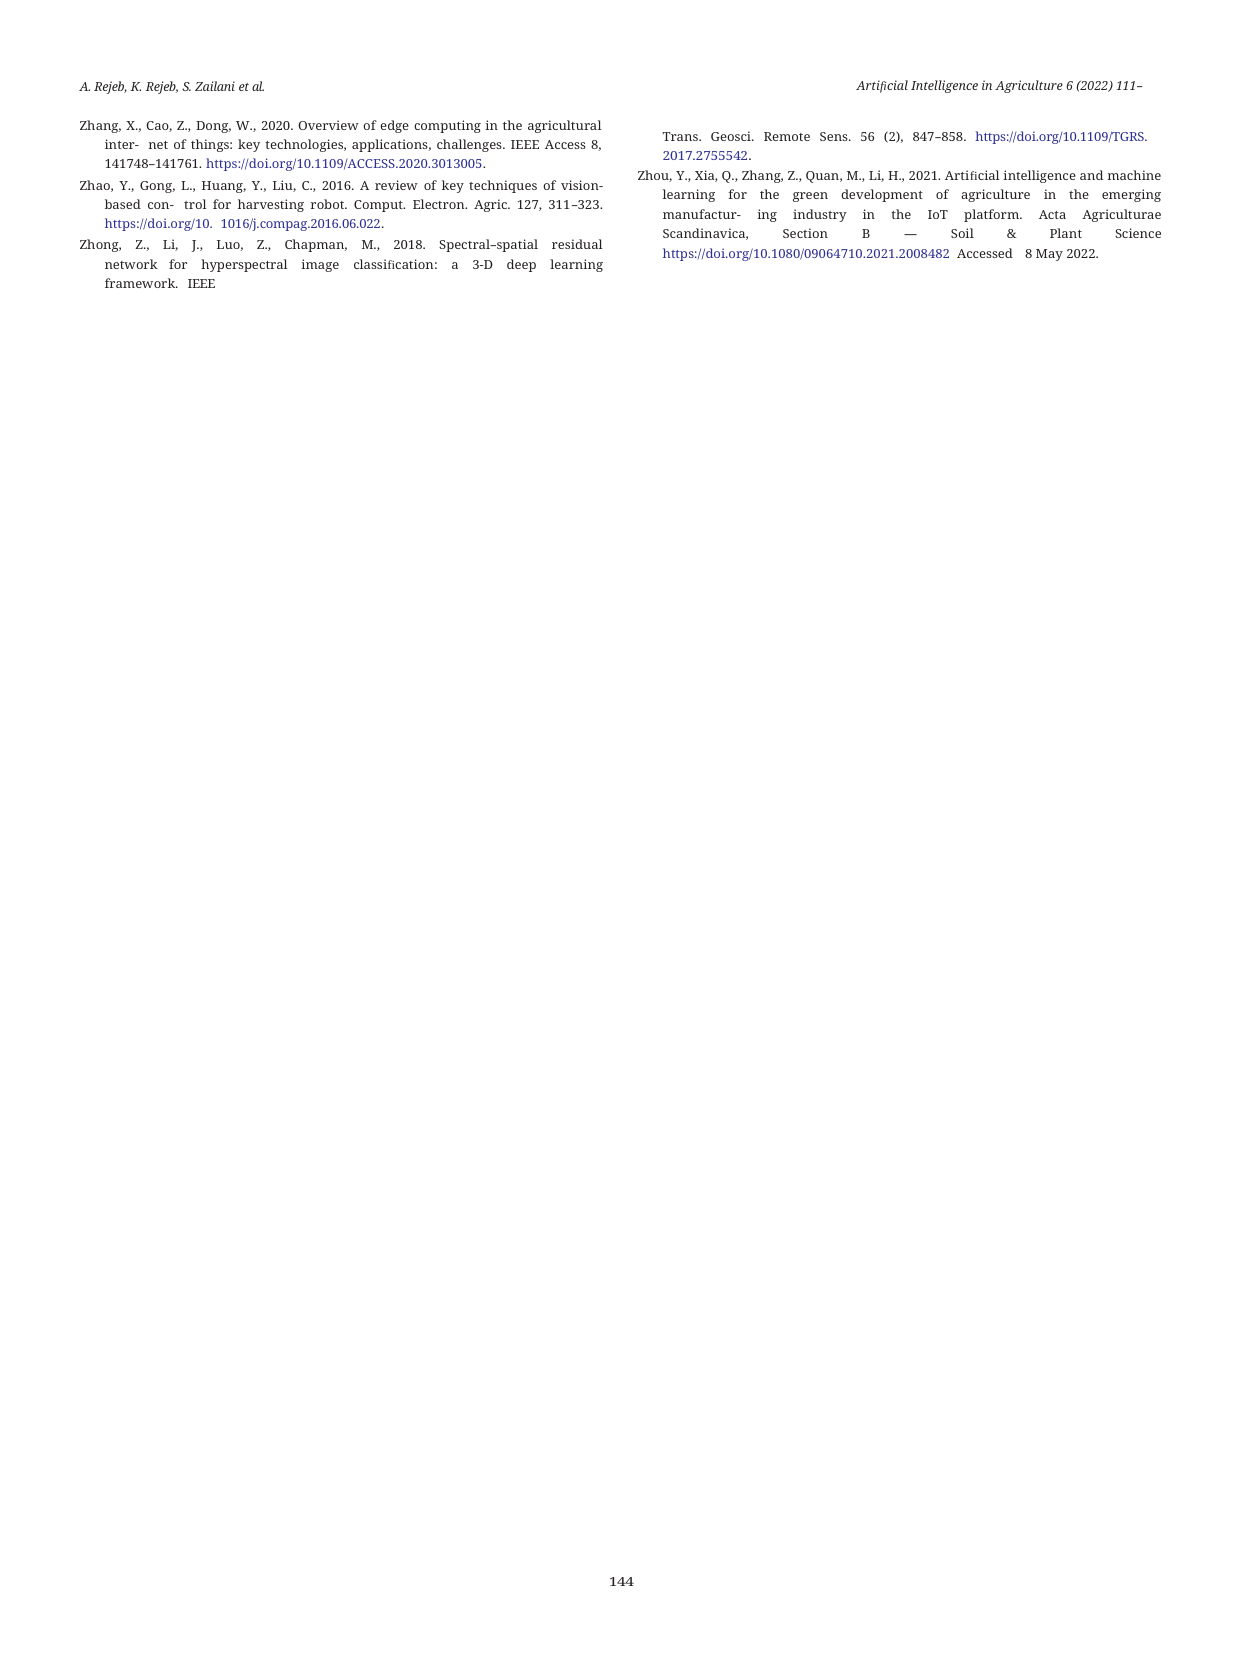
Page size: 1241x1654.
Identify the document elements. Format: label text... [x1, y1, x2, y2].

text Trans. Geosci. Remote Sens. 56 (2), 847–858. https://doi.org/10.1109/TGRS. [662, 128, 1173, 145]
text Zhao, Y., Gong, L., Huang, Y., Liu, C., 2016. A review of key techniques of vision-based con- trol for harvesting robot. Comput. Electron. Agric. 127, 311–323. https://doi.org/10. 1016/j.compag.2016.06.022. [79, 177, 603, 233]
text Zhou, Y., Xia, Q., Zhang, Z., Quan, M., Li, H., 2021. Artificial intelligence and machine learning for the green development of agriculture in the emerging manufactur- ing industry in the IoT platform. Acta Agriculturae Scandinavica, Section B — Soil & Plant Science https://doi.org/10.1080/09064710.2021.2008482 Accessed 8 May 2022. [637, 167, 1161, 262]
text Zhang, X., Cao, Z., Dong, W., 2020. Overview of edge computing in the agricultural inter- net of things: key technologies, applications, challenges. IEEE Access 8, 141748–141761. https://doi.org/10.1109/ACCESS.2020.3013005. [79, 117, 603, 172]
text Zhong, Z., Li, J., Luo, Z., Chapman, M., 2018. Spectral–spatial residual network for hyperspectral image classification: a 3-D deep learning framework. IEEE [79, 236, 603, 292]
text 2017.2755542. [662, 147, 1173, 164]
